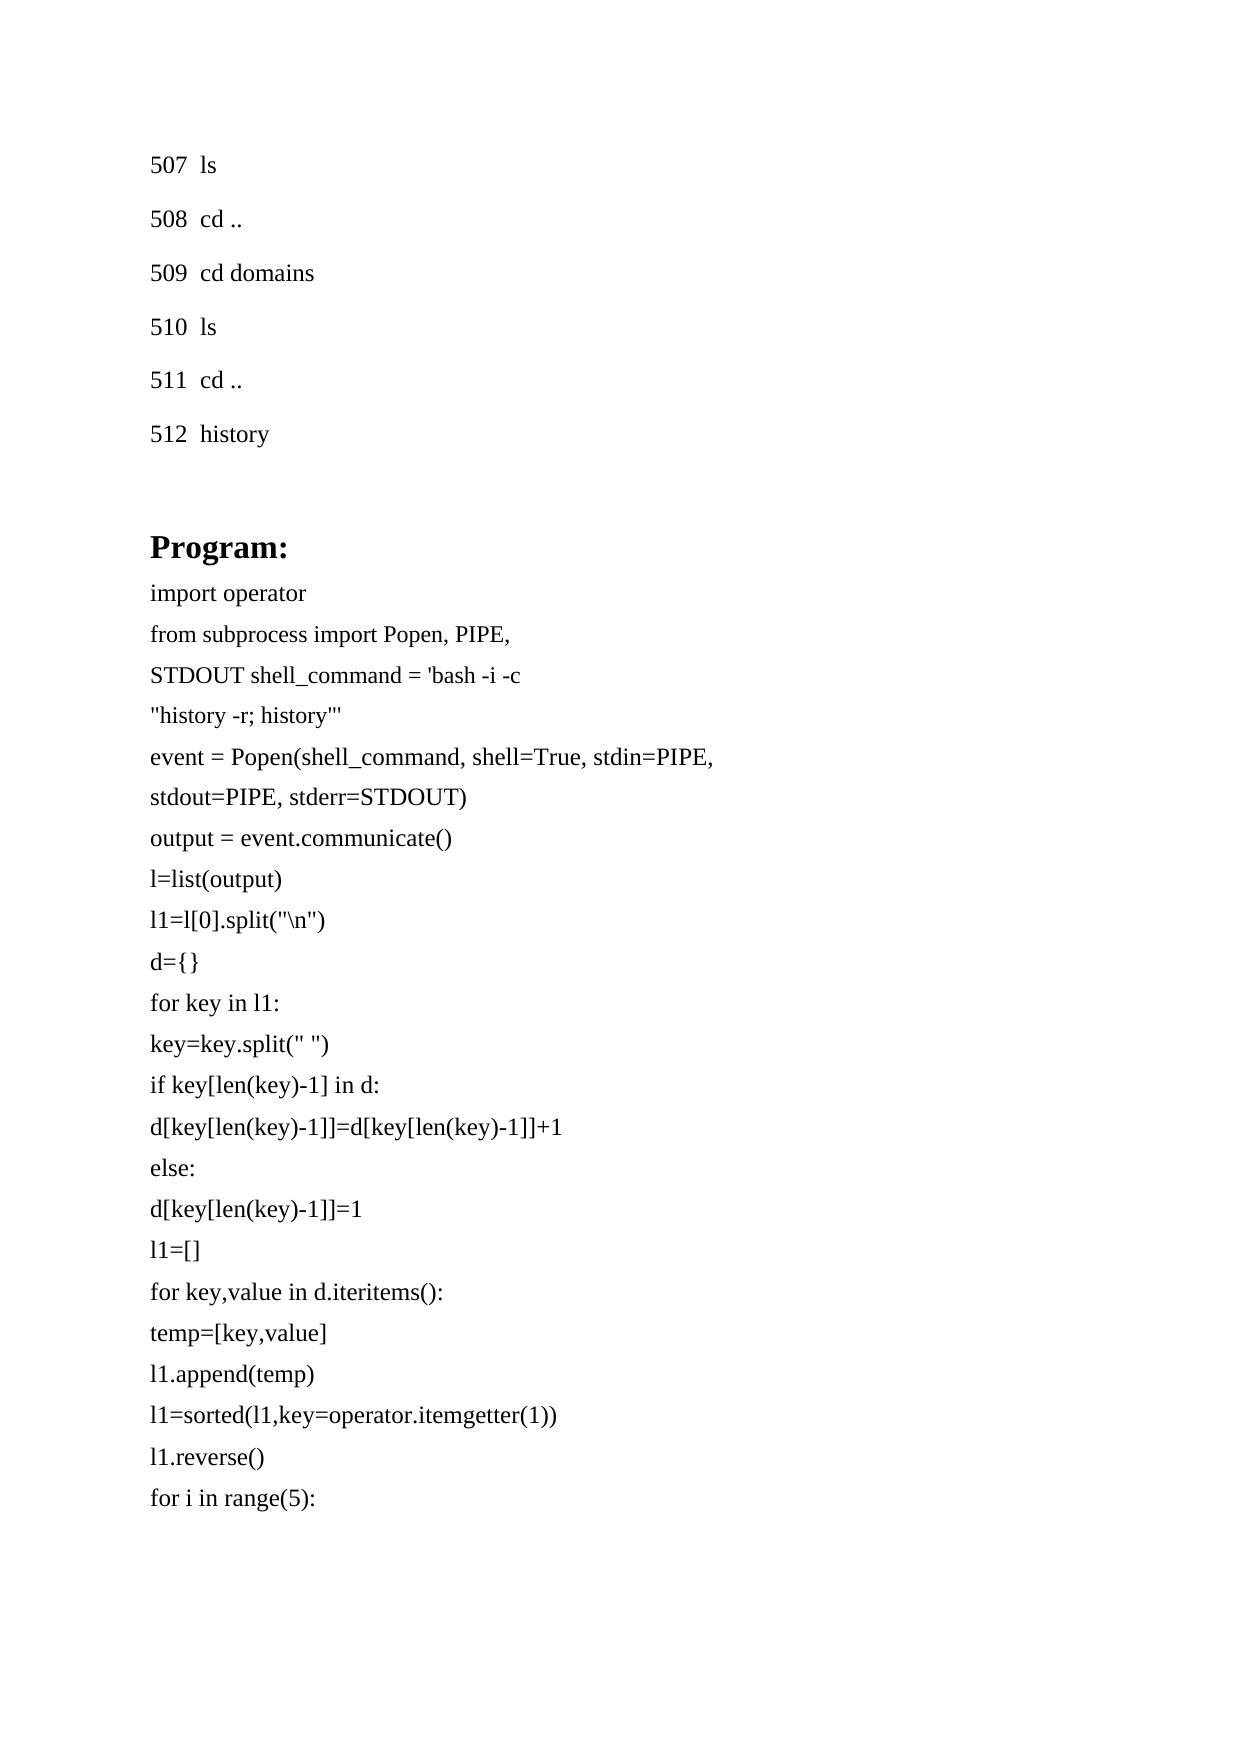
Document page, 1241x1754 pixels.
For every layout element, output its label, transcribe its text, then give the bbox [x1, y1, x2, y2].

list ls [150, 150, 1090, 179]
text for key in l1: [150, 988, 1090, 1017]
text d[key[len(key)-1]]=d[key[len(key)-1]]+1 [150, 1112, 1090, 1140]
text l1=[] [150, 1235, 1090, 1264]
text if key[len(key)-1] in d: [150, 1070, 1090, 1099]
text d[key[len(key)-1]]=1 [150, 1194, 1090, 1223]
list ls [150, 312, 1090, 340]
text import operator [150, 578, 1090, 607]
text l1=l[0].split("\n") [150, 905, 1090, 934]
text temp=[key,value] [150, 1318, 1090, 1347]
text l=list(output) [150, 864, 1090, 893]
text for i in range(5): [150, 1483, 1090, 1512]
list cd domains [150, 258, 1090, 286]
text l1=sorted(l1,key=operator.itemgetter(1)) [150, 1401, 1090, 1429]
list cd .. [150, 365, 1090, 394]
text d={} [150, 947, 1090, 975]
text from subprocess import Popen, PIPE, STDOUT shell_command = 'bash -i -c "history -r; history"' [150, 620, 603, 729]
text event = Popen(shell_command, shell=True, stdin=PIPE, stdout=PIPE, stderr=STDOUT) [150, 742, 817, 811]
text for key,value in d.iteritems(): [150, 1277, 1090, 1306]
text l1.reverse() [150, 1442, 1090, 1471]
list cd .. [150, 204, 1090, 233]
text output = event.communicate() [150, 823, 1090, 852]
text else: [150, 1153, 1090, 1182]
text key=key.split(" ") [150, 1029, 1090, 1058]
list history [150, 419, 1090, 448]
text Program: [150, 527, 1090, 566]
text l1.append(temp) [150, 1359, 1090, 1388]
